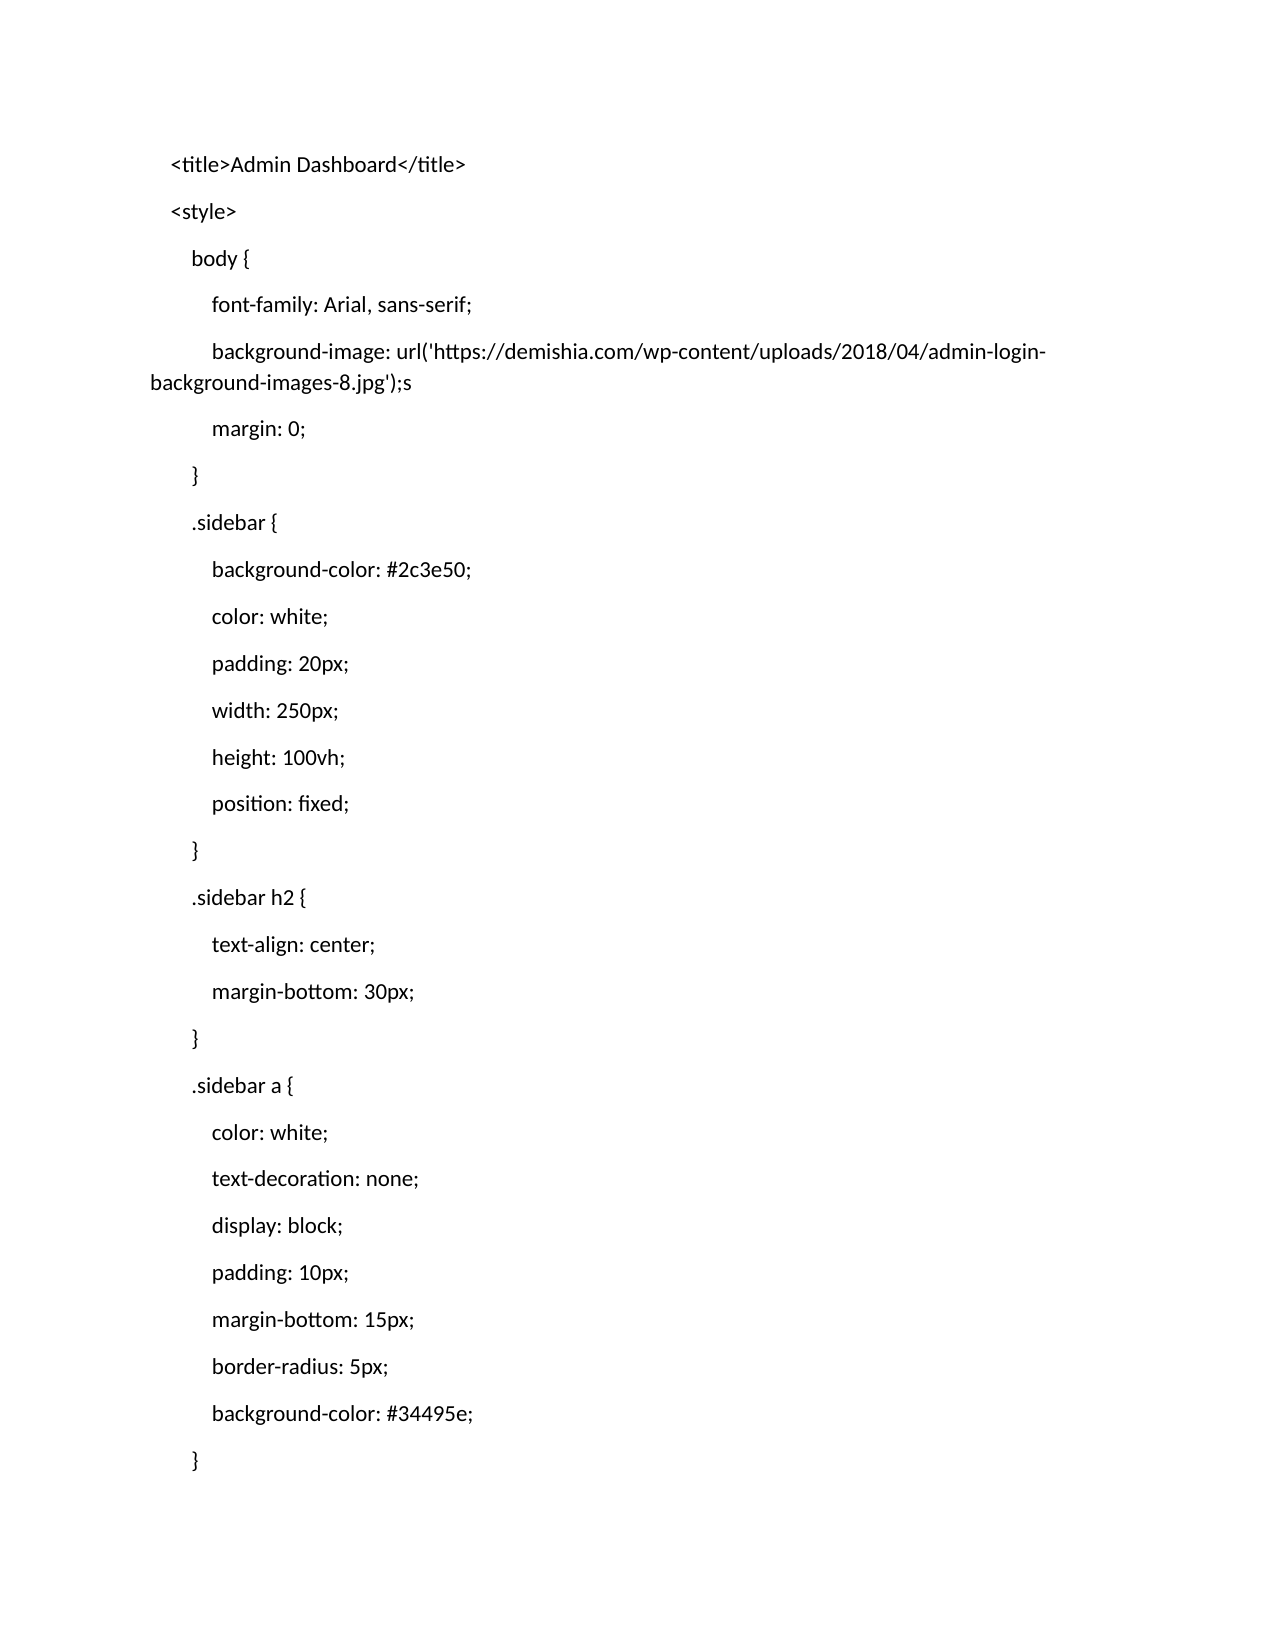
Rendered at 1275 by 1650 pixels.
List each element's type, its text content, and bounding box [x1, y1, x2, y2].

text <style> [150, 197, 1125, 225]
text padding: 20px; [150, 649, 1125, 677]
text display: block; [150, 1211, 1125, 1239]
text background-color: #2c3e50; [150, 555, 1125, 583]
text background-color: #34495e; [150, 1399, 1125, 1427]
text color: white; [150, 602, 1125, 630]
text } [150, 461, 1125, 489]
text .sidebar h2 { [150, 883, 1125, 911]
text position: fixed; [150, 789, 1125, 818]
text color: white; [150, 1118, 1125, 1146]
text padding: 10px; [150, 1258, 1125, 1286]
text margin: 0; [150, 414, 1125, 443]
text width: 250px; [150, 696, 1125, 724]
text .sidebar { [150, 508, 1125, 536]
text border-radius: 5px; [150, 1352, 1125, 1380]
text font-family: Arial, sans-serif; [150, 291, 1125, 319]
text background-image: url('https://demishia.com/wp-content/uploads/2018/04/admin-login-background-images-8.jpg');s [150, 337, 1125, 396]
text margin-bottom: 30px; [150, 977, 1125, 1005]
text text-align: center; [150, 930, 1125, 958]
text } [150, 836, 1125, 864]
text } [150, 1024, 1125, 1052]
text height: 100vh; [150, 743, 1125, 771]
text } [150, 1446, 1125, 1474]
text .sidebar a { [150, 1071, 1125, 1099]
text body { [150, 244, 1125, 272]
text margin-bottom: 15px; [150, 1305, 1125, 1333]
text <title>Admin Dashboard</title> [150, 150, 1125, 178]
text text-decoration: none; [150, 1164, 1125, 1193]
